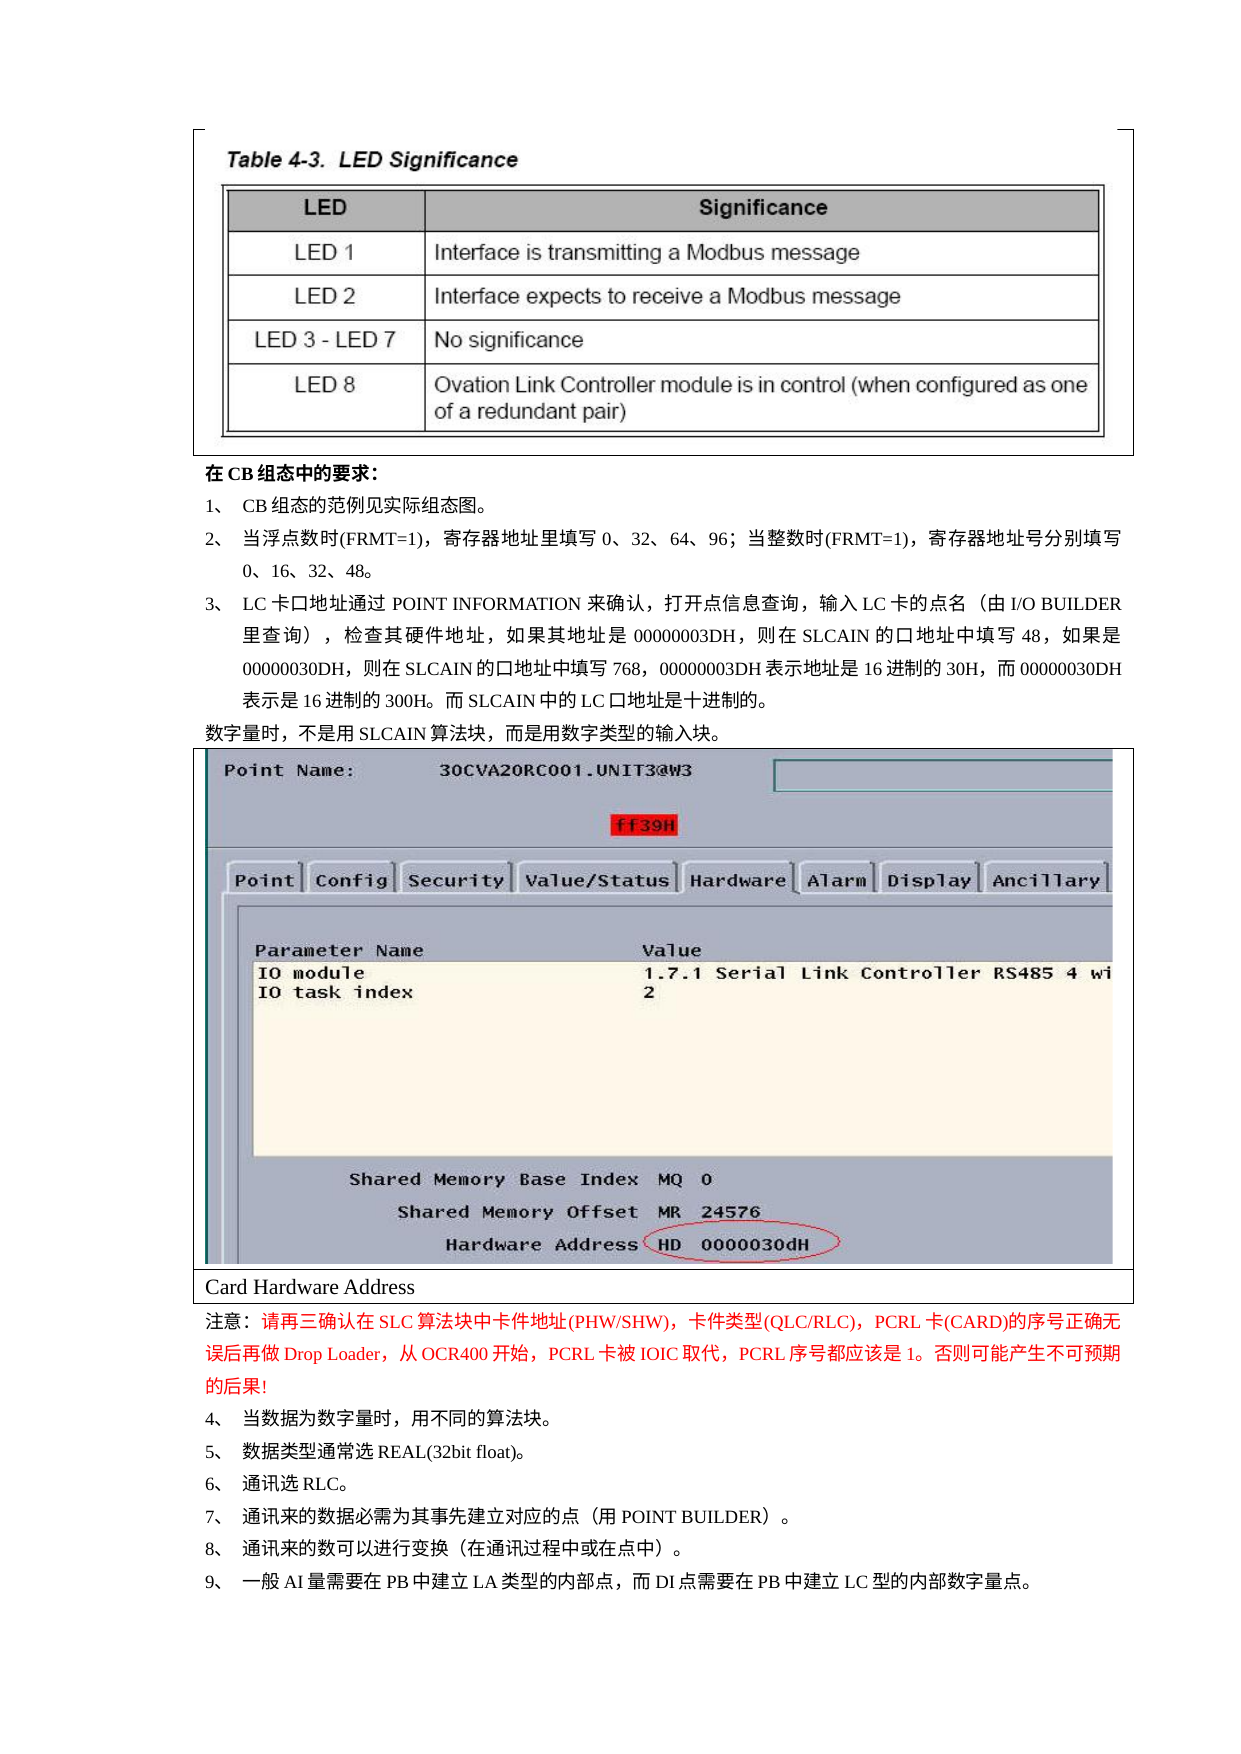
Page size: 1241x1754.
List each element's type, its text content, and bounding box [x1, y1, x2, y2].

list 通讯选RLC。 [205, 1466, 1122, 1499]
list 一般AI量需要在PB中建立LA类型的内部点，而DI点需要在PB中建立LC型的内部数字量点。 [205, 1564, 1122, 1596]
list LC卡口地址通过 POINT INFORMATION 来确认，打开点信息查询，输入LC卡的点名（由I/O BUILDER 里查询），检查其硬件地址，如果其地址是00000003DH，则在SLCAIN的口地址中填写48，如果是00000030DH，则在SLCAIN的口地址中填写768，00000003DH表示地址是16进制的30H，而00000030DH表示是16进制的300H。而SLCAIN中的LC口地址是十进制的。 [205, 586, 1122, 716]
table_cell Card Hardware Address [194, 1270, 1133, 1303]
list CB组态的范例见实际组态图。 [205, 488, 1122, 521]
table_header [194, 749, 1133, 1269]
text 在CB组态中的要求： [205, 456, 1122, 488]
picture [205, 749, 1113, 1264]
list 当浮点数时(FRMT=1)，寄存器地址里填写0、32、64、96；当整数时(FRMT=1)，寄存器地址号分别填写0、16、32、48。 [205, 521, 1122, 586]
list 数据类型通常选REAL(32bit float)。 [205, 1434, 1122, 1466]
text 数字量时，不是用SLCAIN算法块，而是用数字类型的输入块。 [205, 716, 1122, 748]
table_header [194, 130, 1133, 454]
text 注意：请再三确认在SLC算法块中卡件地址(PHW/SHW)，卡件类型(QLC/RLC)，PCRL卡(CARD)的序号正确无误后再做Drop Loader，从OCR400开始，PCRL卡被IOIC取代，PCRL序号都应该是1。否则可能产生不可预期的后果! [205, 1304, 1122, 1401]
list 当数据为数字量时，用不同的算法块。 [205, 1401, 1122, 1434]
list 通讯来的数可以进行变换（在通讯过程中或在点中）。 [205, 1531, 1122, 1564]
list 通讯来的数据必需为其事先建立对应的点（用POINT BUILDER）。 [205, 1499, 1122, 1531]
picture [205, 129, 1118, 452]
